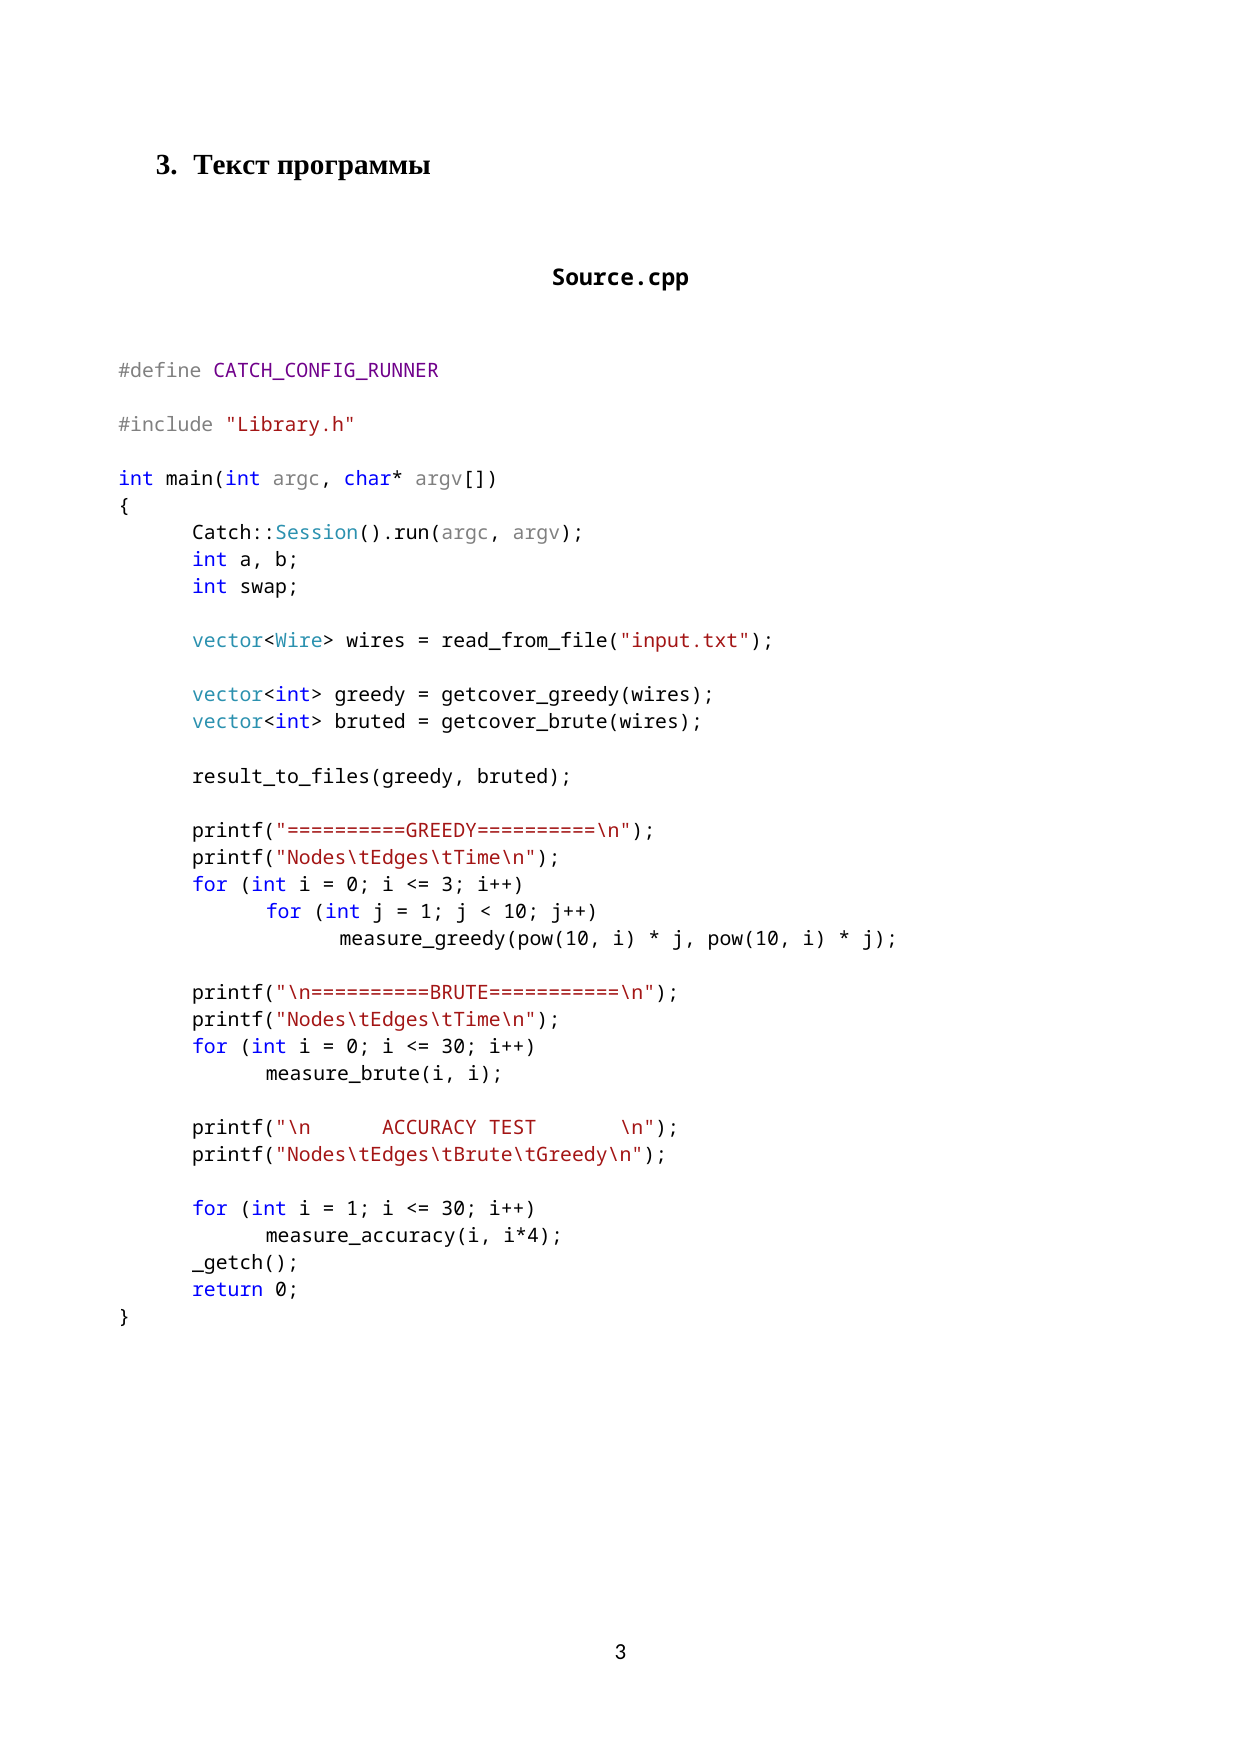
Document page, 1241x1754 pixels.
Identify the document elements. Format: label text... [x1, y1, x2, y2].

text vector<int> bruted = getcover_brute(wires); [118, 707, 1122, 734]
text printf("\n ACCURACY TEST \n"); [118, 1113, 1122, 1140]
text Source.cpp [118, 260, 1122, 292]
text for (int j = 1; j < 10; j++) [118, 897, 1122, 924]
text { [118, 491, 1122, 518]
text int a, b; [118, 545, 1122, 572]
text for (int i = 0; i <= 30; i++) [118, 1032, 1122, 1059]
text Catch::Session().run(argc, argv); [118, 518, 1122, 545]
text measure_greedy(pow(10, i) * j, pow(10, i) * j); [118, 924, 1122, 951]
text for (int i = 1; i <= 30; i++) [118, 1194, 1122, 1221]
list Текст программы [156, 147, 1122, 181]
text result_to_files(greedy, bruted); [118, 762, 1122, 789]
text vector<int> greedy = getcover_greedy(wires); [118, 680, 1122, 707]
text printf("Nodes\tEdges\tBrute\tGreedy\n"); [118, 1140, 1122, 1167]
text printf("==========GREEDY==========\n"); [118, 816, 1122, 843]
text printf("\n==========BRUTE===========\n"); [118, 978, 1122, 1005]
text vector<Wire> wires = read_from_file("input.txt"); [118, 626, 1122, 653]
text #define CATCH_CONFIG_RUNNER [118, 357, 1122, 383]
text #include "Library.h" [118, 411, 1122, 437]
text for (int i = 0; i <= 3; i++) [118, 870, 1122, 897]
text measure_accuracy(i, i*4); [118, 1221, 1122, 1248]
text } [118, 1302, 1122, 1329]
text return 0; [118, 1275, 1122, 1302]
text int main(int argc, char* argv[]) [118, 464, 1122, 491]
text int swap; [118, 572, 1122, 599]
text printf("Nodes\tEdges\tTime\n"); [118, 1005, 1122, 1032]
text printf("Nodes\tEdges\tTime\n"); [118, 843, 1122, 870]
text measure_brute(i, i); [118, 1059, 1122, 1086]
text _getch(); [118, 1248, 1122, 1275]
